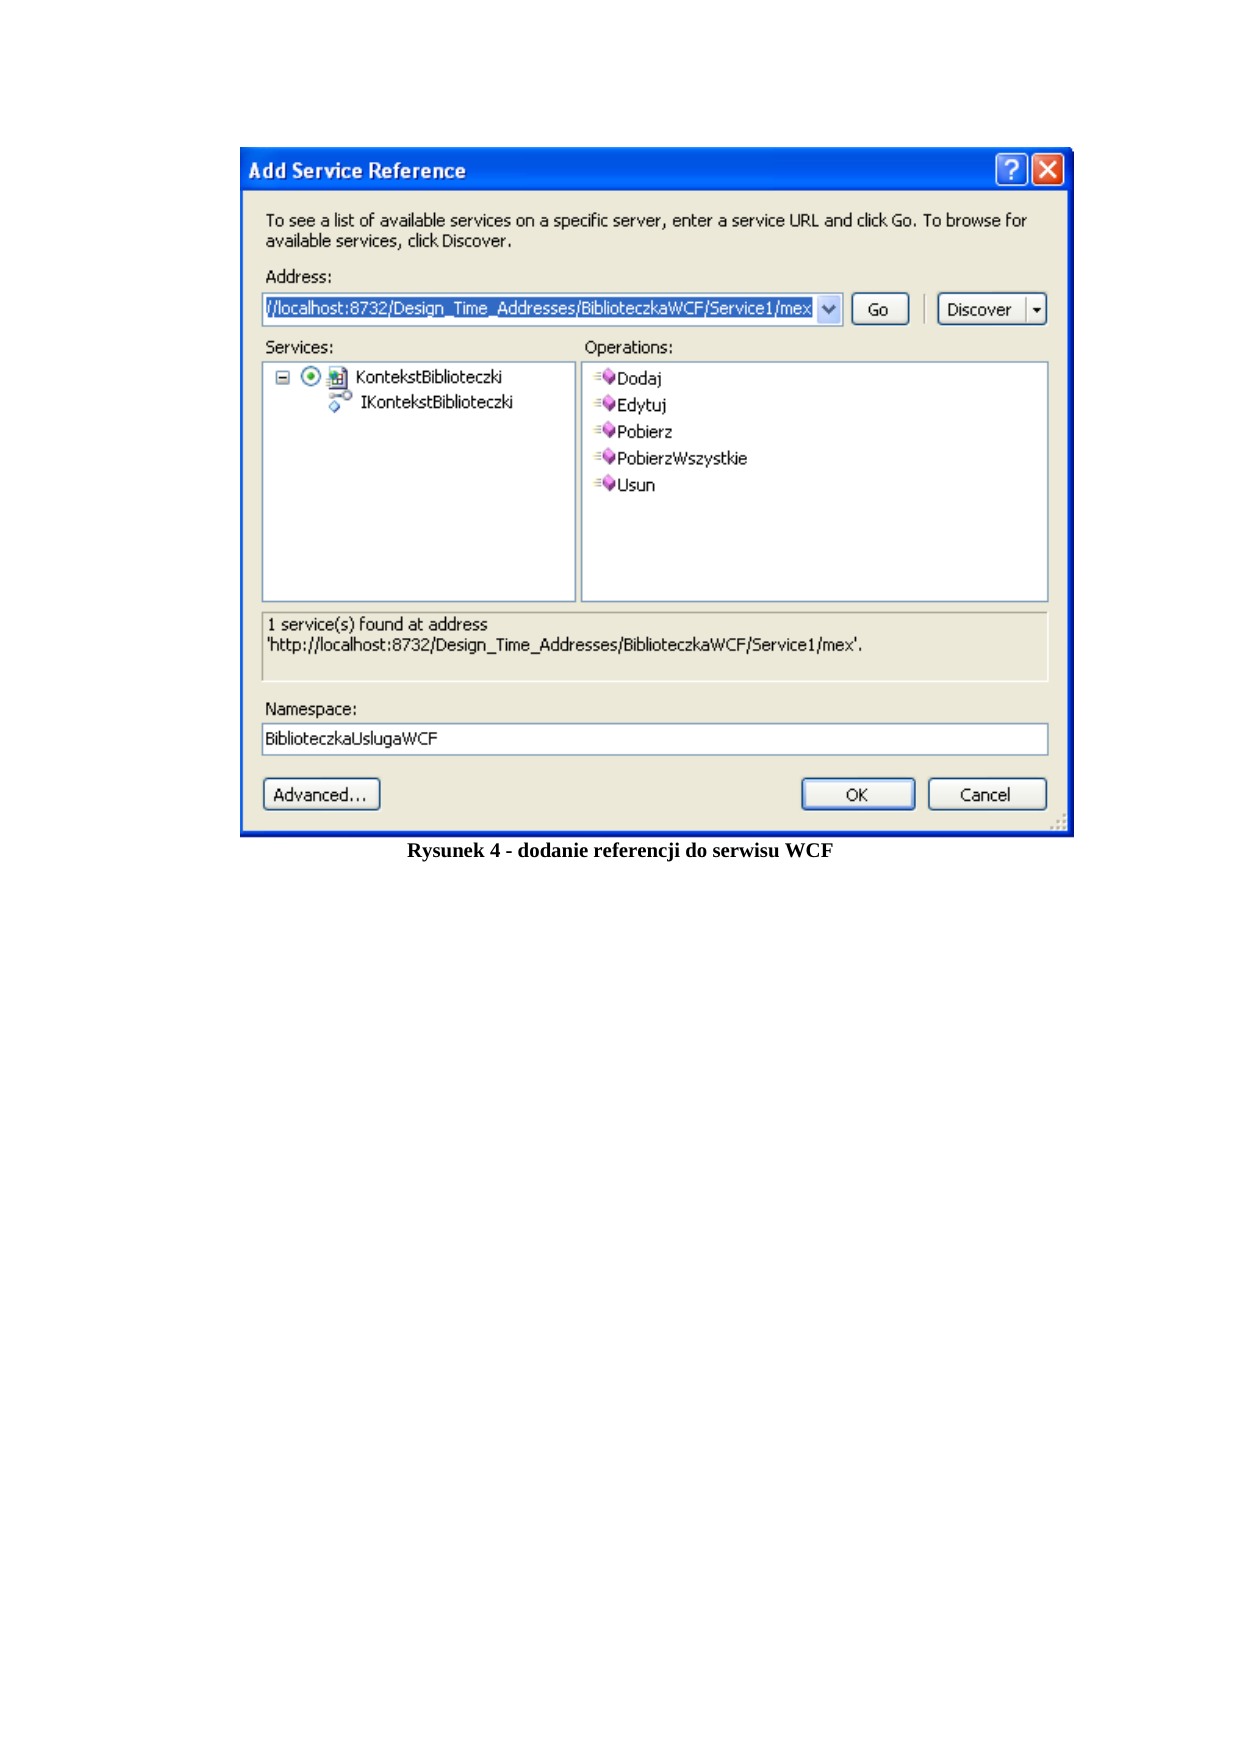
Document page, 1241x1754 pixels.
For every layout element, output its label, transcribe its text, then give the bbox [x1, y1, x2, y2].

picture [240, 147, 1074, 839]
text Rysunek 4 - dodanie referencji do serwisu WCF [148, 838, 1093, 862]
